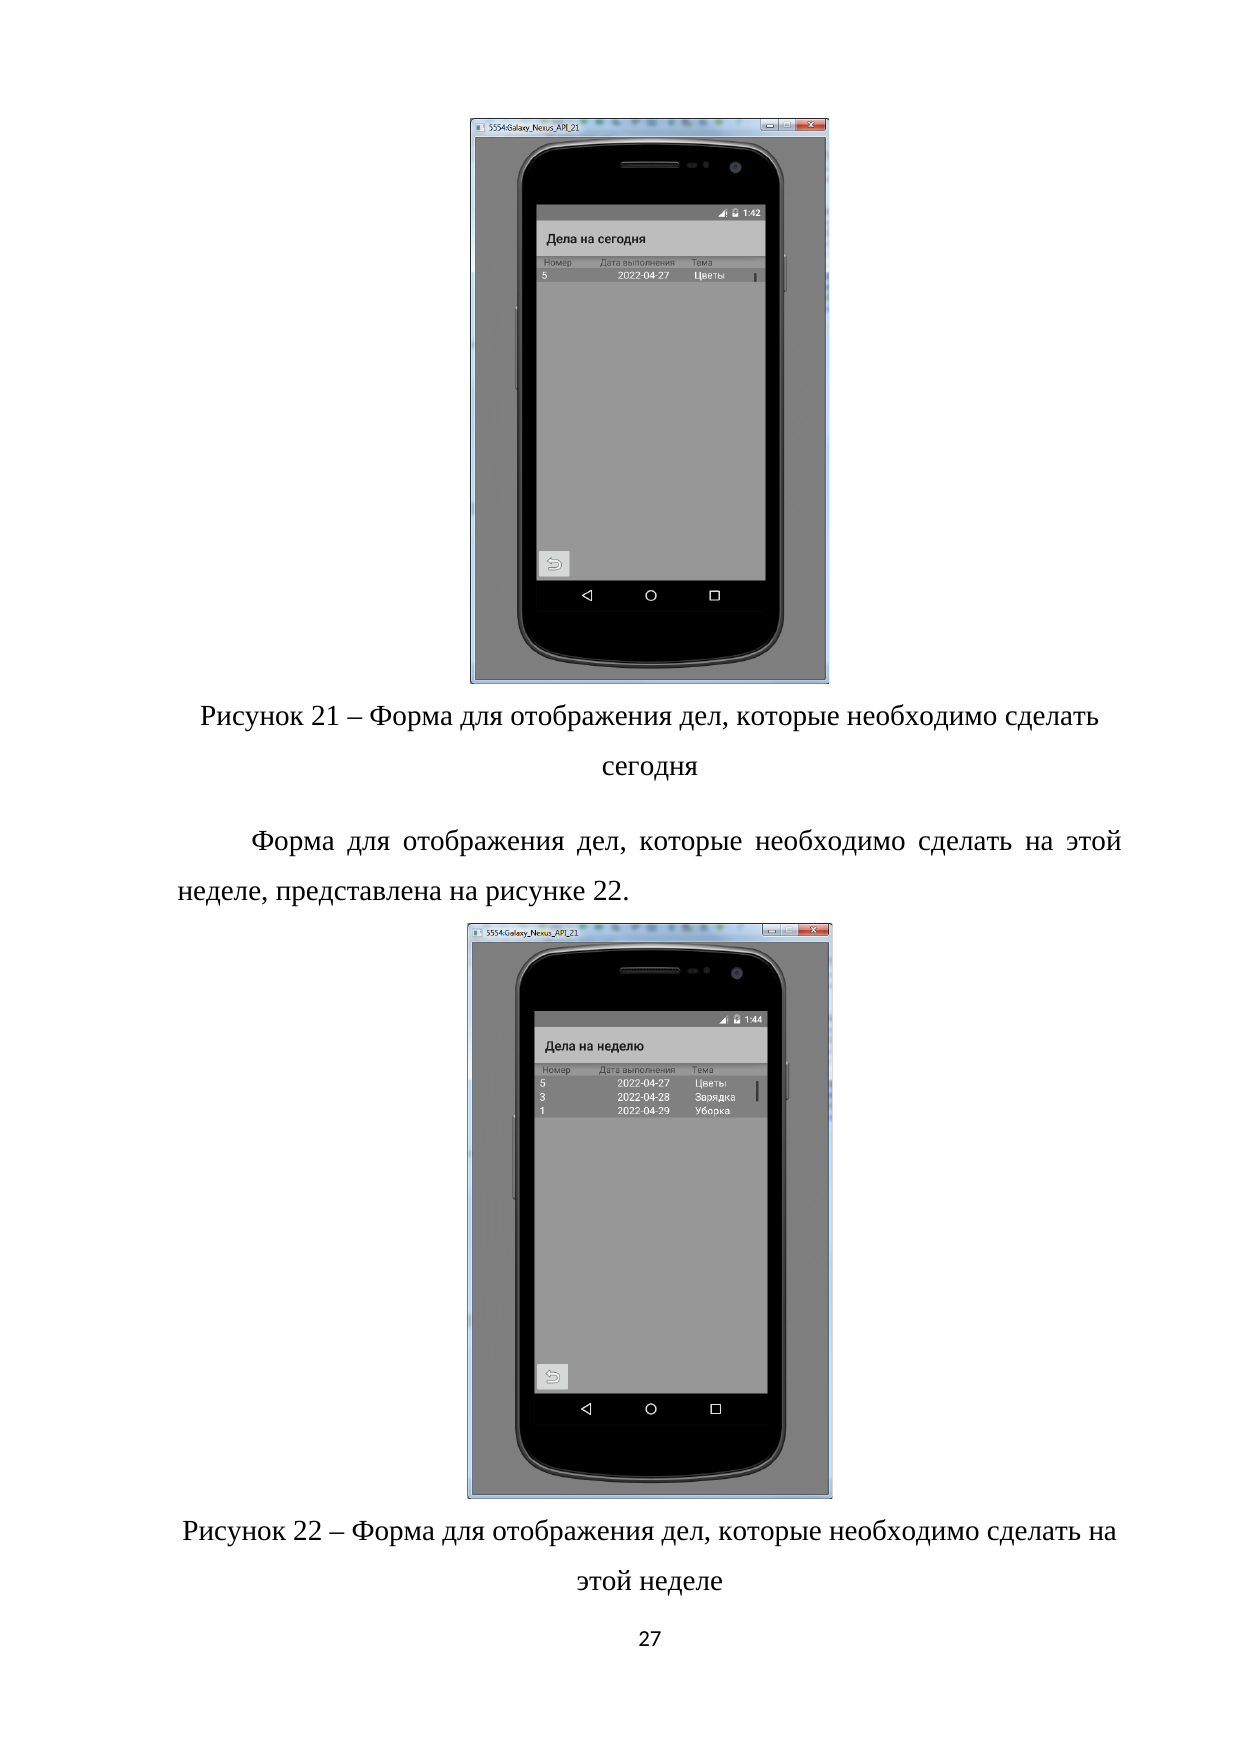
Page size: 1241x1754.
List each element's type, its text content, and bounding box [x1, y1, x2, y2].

text Рисунок 22 – Форма для отображения дел, которые необходимо сделать на этой неделе [177, 1513, 1122, 1597]
text Рисунок 21 – Форма для отображения дел, которые необходимо сделать сегодня [177, 698, 1122, 781]
text Форма для отображения дел, которые необходимо сделать на этой неделе, представлена на рисунке 22. [177, 823, 1122, 907]
picture [467, 923, 833, 1499]
picture [470, 118, 830, 684]
